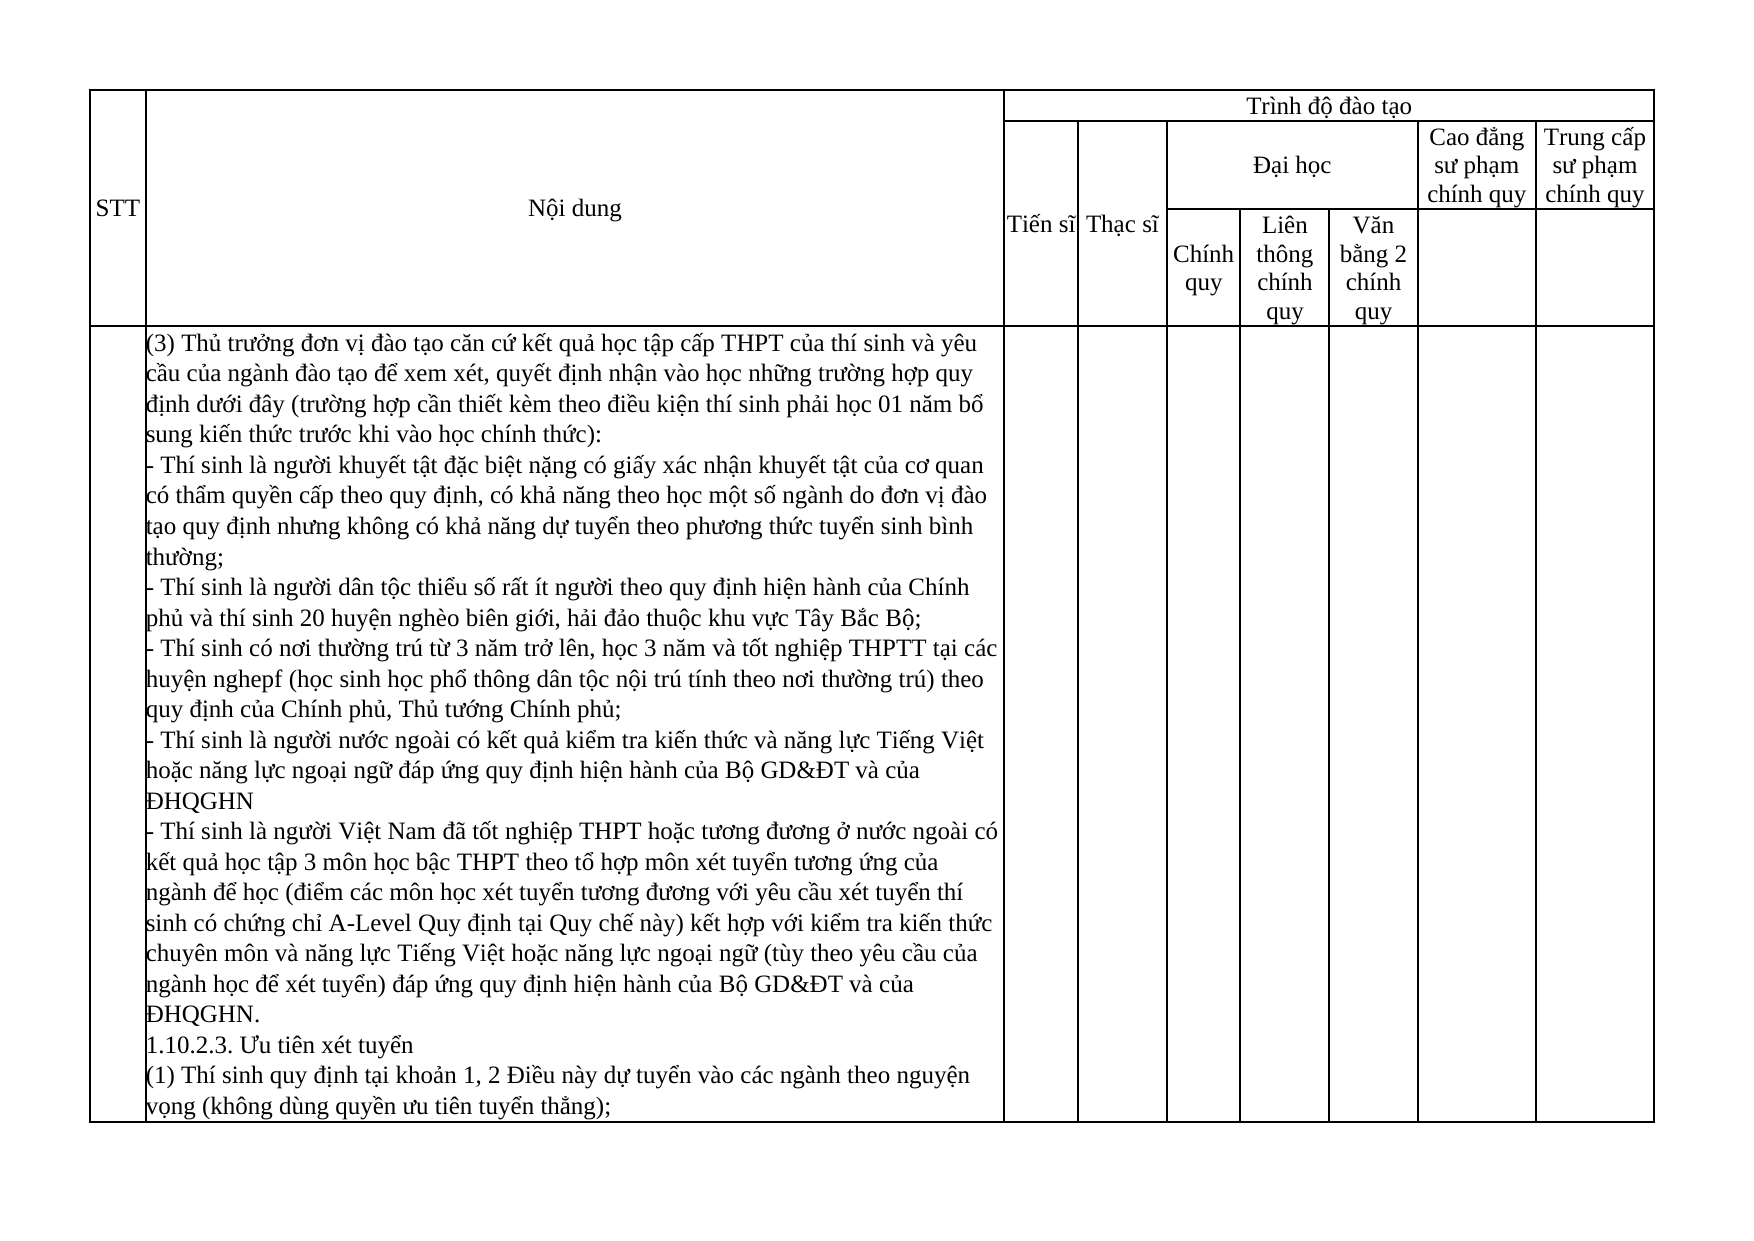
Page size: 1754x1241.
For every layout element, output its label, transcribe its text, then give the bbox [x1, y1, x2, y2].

table_cell [1419, 210, 1535, 325]
table_cell [1419, 327, 1535, 1121]
table_header STT [91, 91, 145, 325]
table_cell I [91, 327, 145, 1121]
table_cell Đại học [1168, 122, 1417, 208]
table_cell [1537, 210, 1653, 325]
table_cell Văn bằng 2 chính quy [1330, 210, 1417, 325]
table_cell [147, 327, 1003, 1121]
table_cell [1005, 327, 1077, 1121]
table_header Nội dung [147, 91, 1003, 325]
table_cell [1537, 327, 1653, 1121]
table_cell Trung cấp sư phạm chính quy [1537, 122, 1653, 208]
table_cell Thạc sĩ [1079, 122, 1166, 325]
table_cell [1079, 327, 1166, 1121]
table_cell [1330, 327, 1417, 1121]
table_cell Tiến sĩ [1005, 122, 1077, 325]
table_cell Chính quy [1168, 210, 1239, 325]
table_cell Liên thông chính quy [1241, 210, 1328, 325]
table_header Trình độ đào tạo [1005, 91, 1653, 119]
table_cell x [1168, 327, 1239, 1121]
table_cell Cao đẳng sư phạm chính quy [1419, 122, 1535, 208]
table_cell [1241, 327, 1328, 1121]
